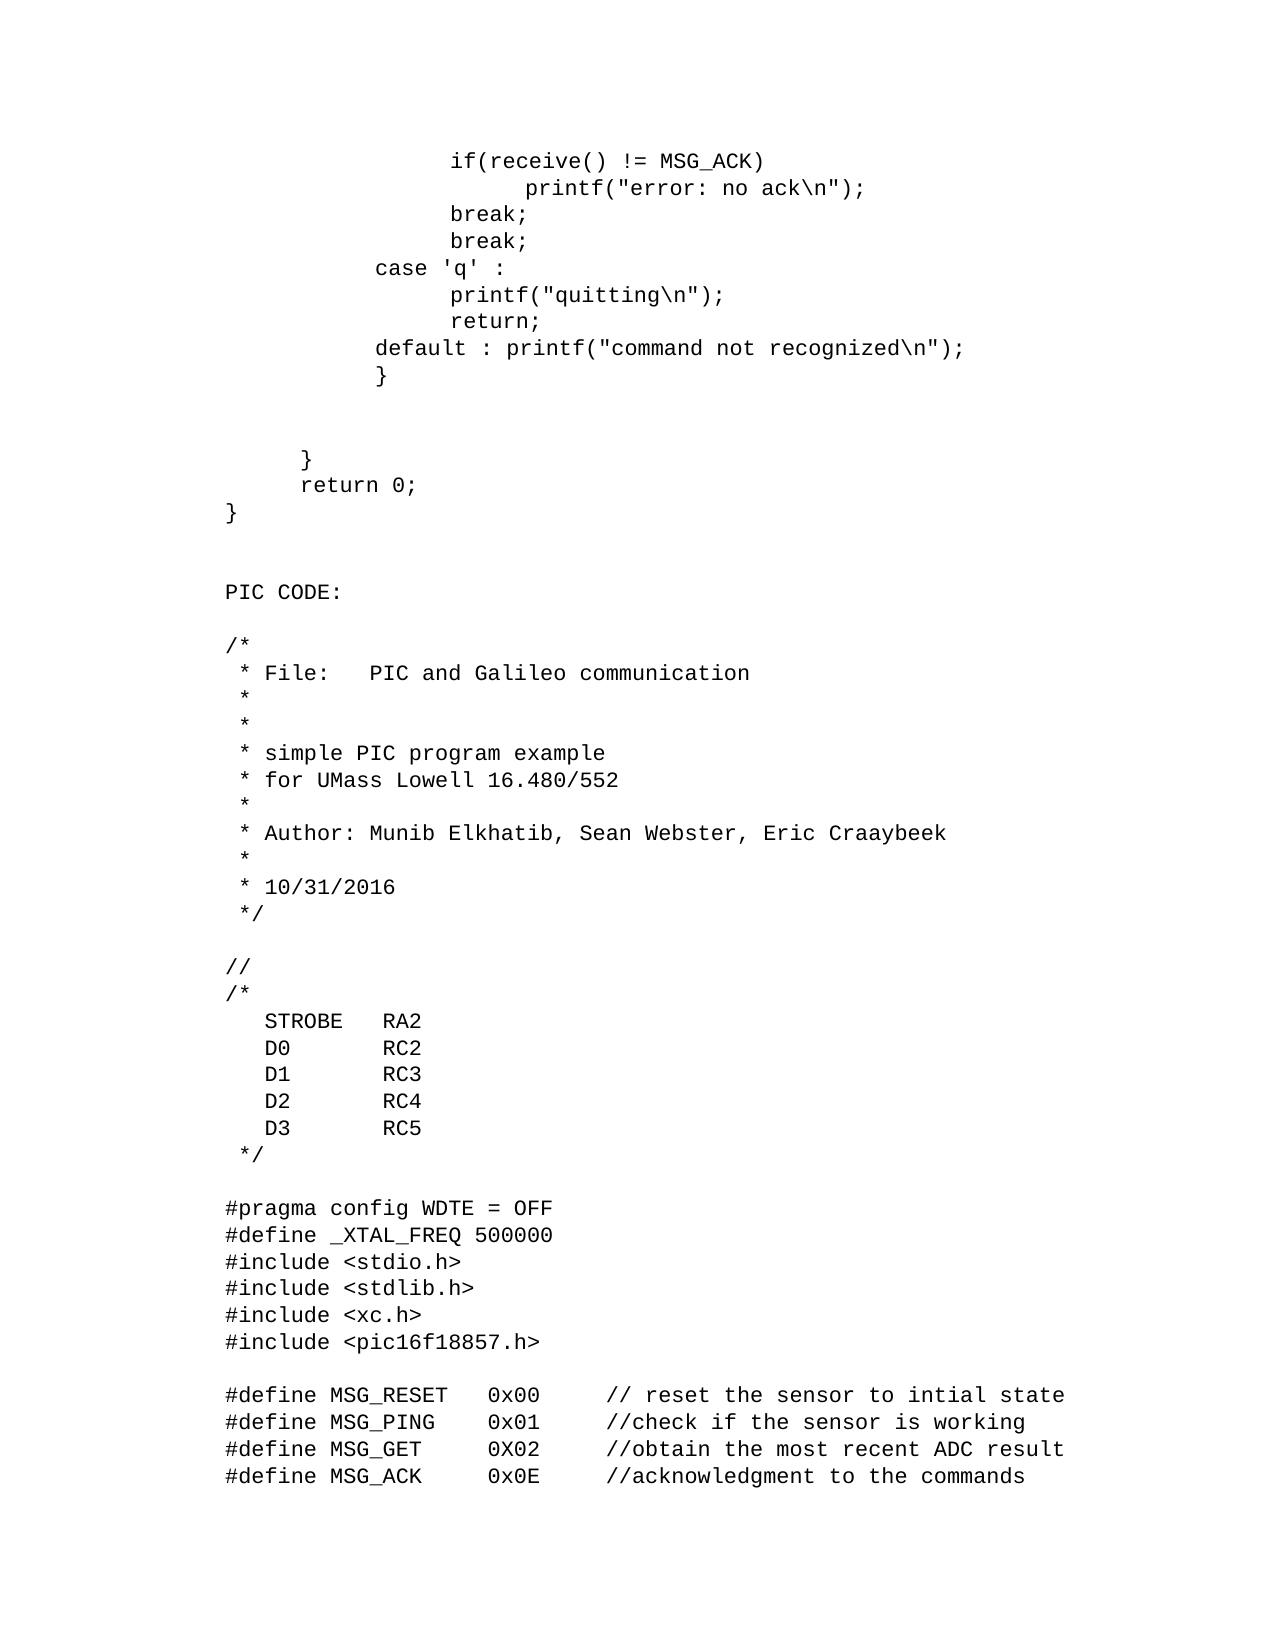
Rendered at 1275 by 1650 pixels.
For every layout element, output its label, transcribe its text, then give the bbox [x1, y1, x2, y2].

list break; [225, 203, 1125, 228]
list #include <stdio.h> [225, 1251, 1125, 1276]
list PIC CODE: [225, 582, 1125, 606]
list return; [225, 311, 1125, 335]
list */ [225, 1144, 1125, 1168]
list D1 RC3 [225, 1063, 1125, 1088]
list default : printf("command not recognized\n"); [225, 337, 1125, 362]
list #define MSG_ACK 0x0E //acknowledgment to the commands [225, 1465, 1125, 1490]
list } [225, 364, 1125, 389]
list /* [225, 635, 1125, 660]
list #include <stdlib.h> [225, 1278, 1125, 1302]
list * simple PIC program example [225, 742, 1125, 767]
list * [225, 796, 1125, 821]
list printf("quitting\n"); [225, 284, 1125, 309]
list * for UMass Lowell 16.480/552 [225, 769, 1125, 794]
list break; [225, 230, 1125, 255]
list STROBE RA2 [225, 1010, 1125, 1035]
list if(receive() != MSG_ACK) [225, 150, 1125, 175]
list #define _XTAL_FREQ 500000 [225, 1224, 1125, 1249]
list D3 RC5 [225, 1117, 1125, 1142]
list #include <pic16f18857.h> [225, 1331, 1125, 1356]
list } [225, 501, 1125, 526]
list } [225, 448, 1125, 472]
list * [225, 715, 1125, 740]
list return 0; [225, 474, 1125, 499]
list * File: PIC and Galileo communication [225, 662, 1125, 687]
list D2 RC4 [225, 1090, 1125, 1115]
list #include <xc.h> [225, 1304, 1125, 1329]
list // [225, 956, 1125, 981]
list /* [225, 983, 1125, 1008]
list printf("error: no ack\n"); [225, 177, 1125, 202]
list #pragma config WDTE = OFF [225, 1197, 1125, 1222]
list * [225, 689, 1125, 713]
list * [225, 849, 1125, 874]
list */ [225, 903, 1125, 928]
list #define MSG_GET 0X02 //obtain the most recent ADC result [225, 1438, 1125, 1463]
list D0 RC2 [225, 1037, 1125, 1061]
list #define MSG_RESET 0x00 // reset the sensor to intial state [225, 1385, 1125, 1409]
list case 'q' : [225, 257, 1125, 282]
list * Author: Munib Elkhatib, Sean Webster, Eric Craaybeek [225, 822, 1125, 847]
list * 10/31/2016 [225, 876, 1125, 901]
list #define MSG_PING 0x01 //check if the sensor is working [225, 1411, 1125, 1436]
